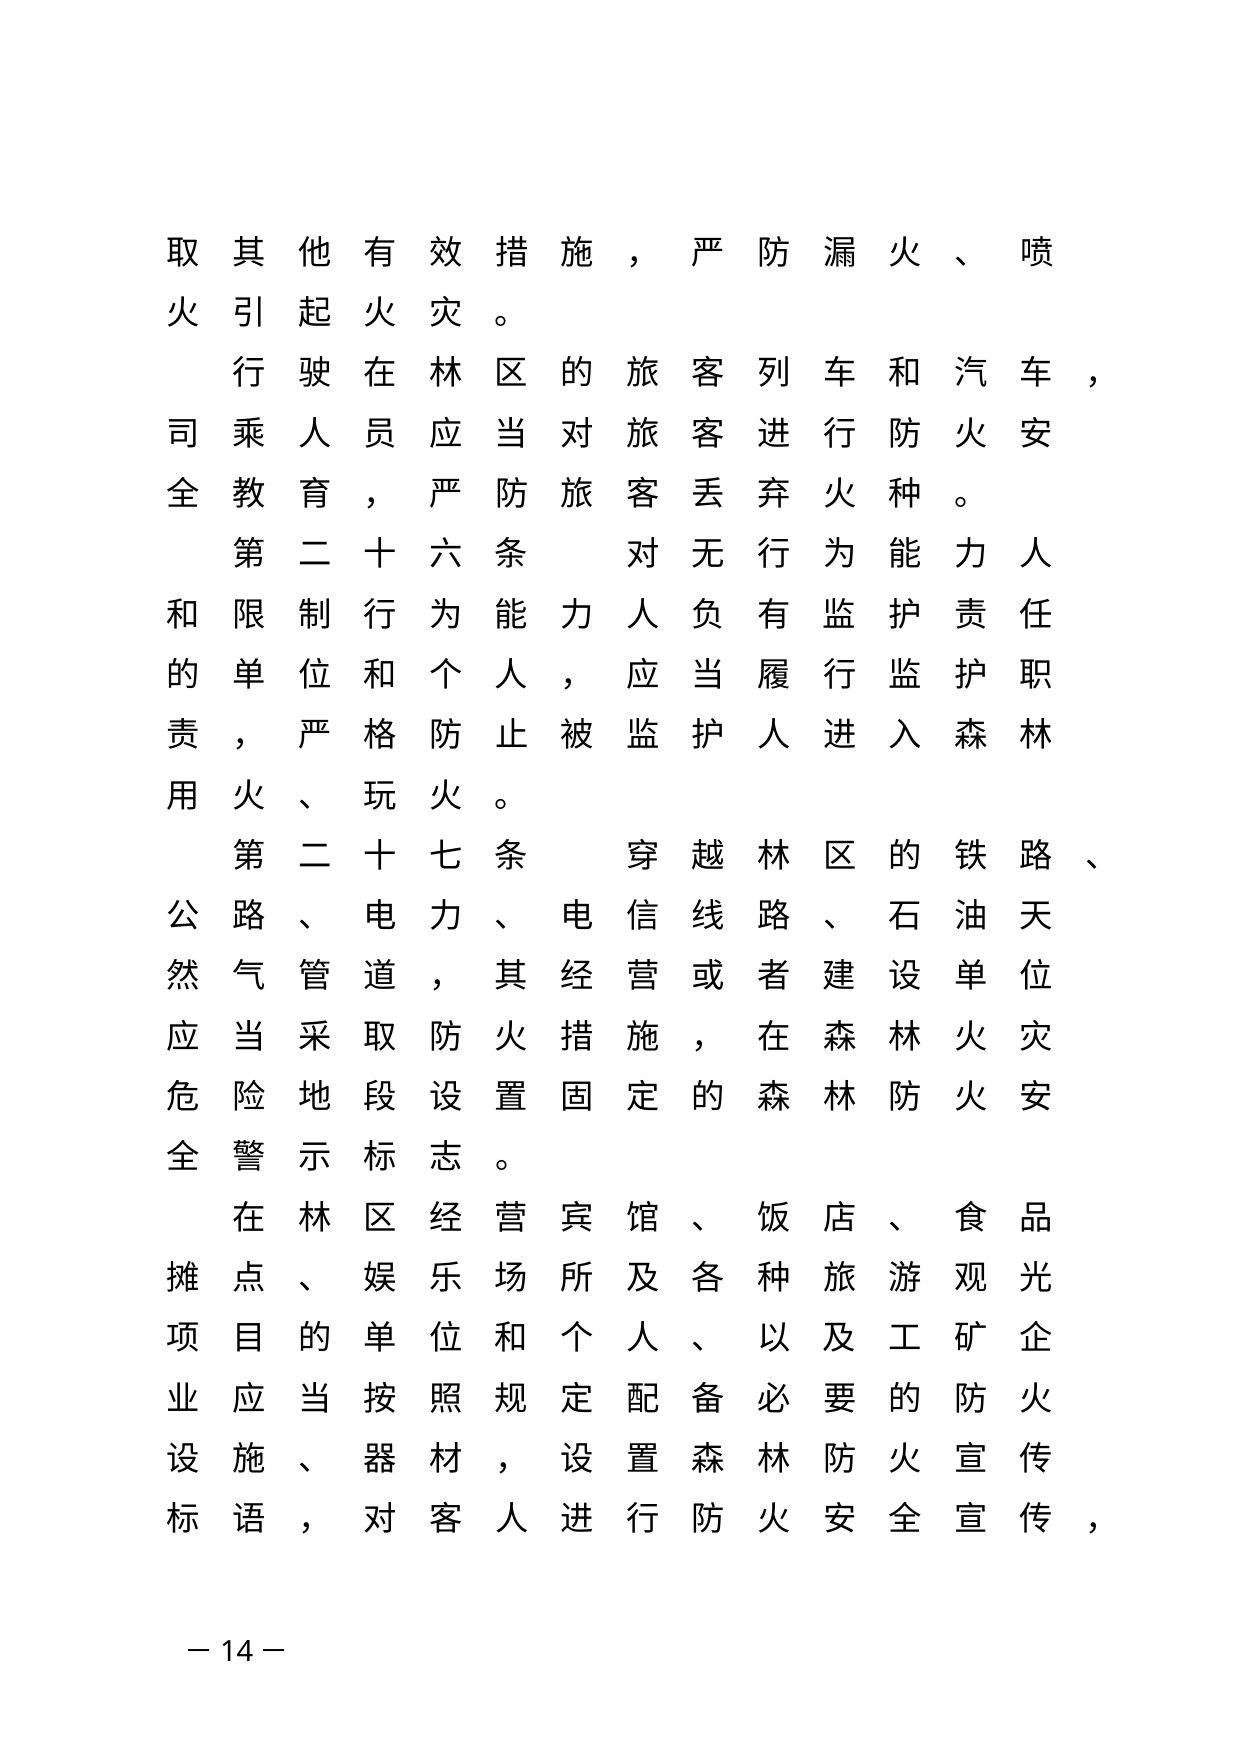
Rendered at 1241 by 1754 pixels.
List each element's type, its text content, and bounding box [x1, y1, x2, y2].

text 第二十六条 对无行为能力人和限制行为能力人负有监护责任的单位和个人，应当履行监护职责，严格防止被监护人进入森林用火、玩火。 [167, 521, 1085, 823]
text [167, 1184, 1085, 1546]
text 行驶在林区的旅客列车和汽车，司乘人员应当对旅客进行防火安全教育，严防旅客丢弃火种。 [167, 340, 1085, 521]
text 第二十七条 穿越林区的铁路、公路、电力、电信线路、石油天然气管道，其经营或者建设单位应当采取防火措施，在森林火灾危险地段设置固定的森林防火安全警示标志。 [167, 823, 1085, 1184]
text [167, 219, 1085, 340]
